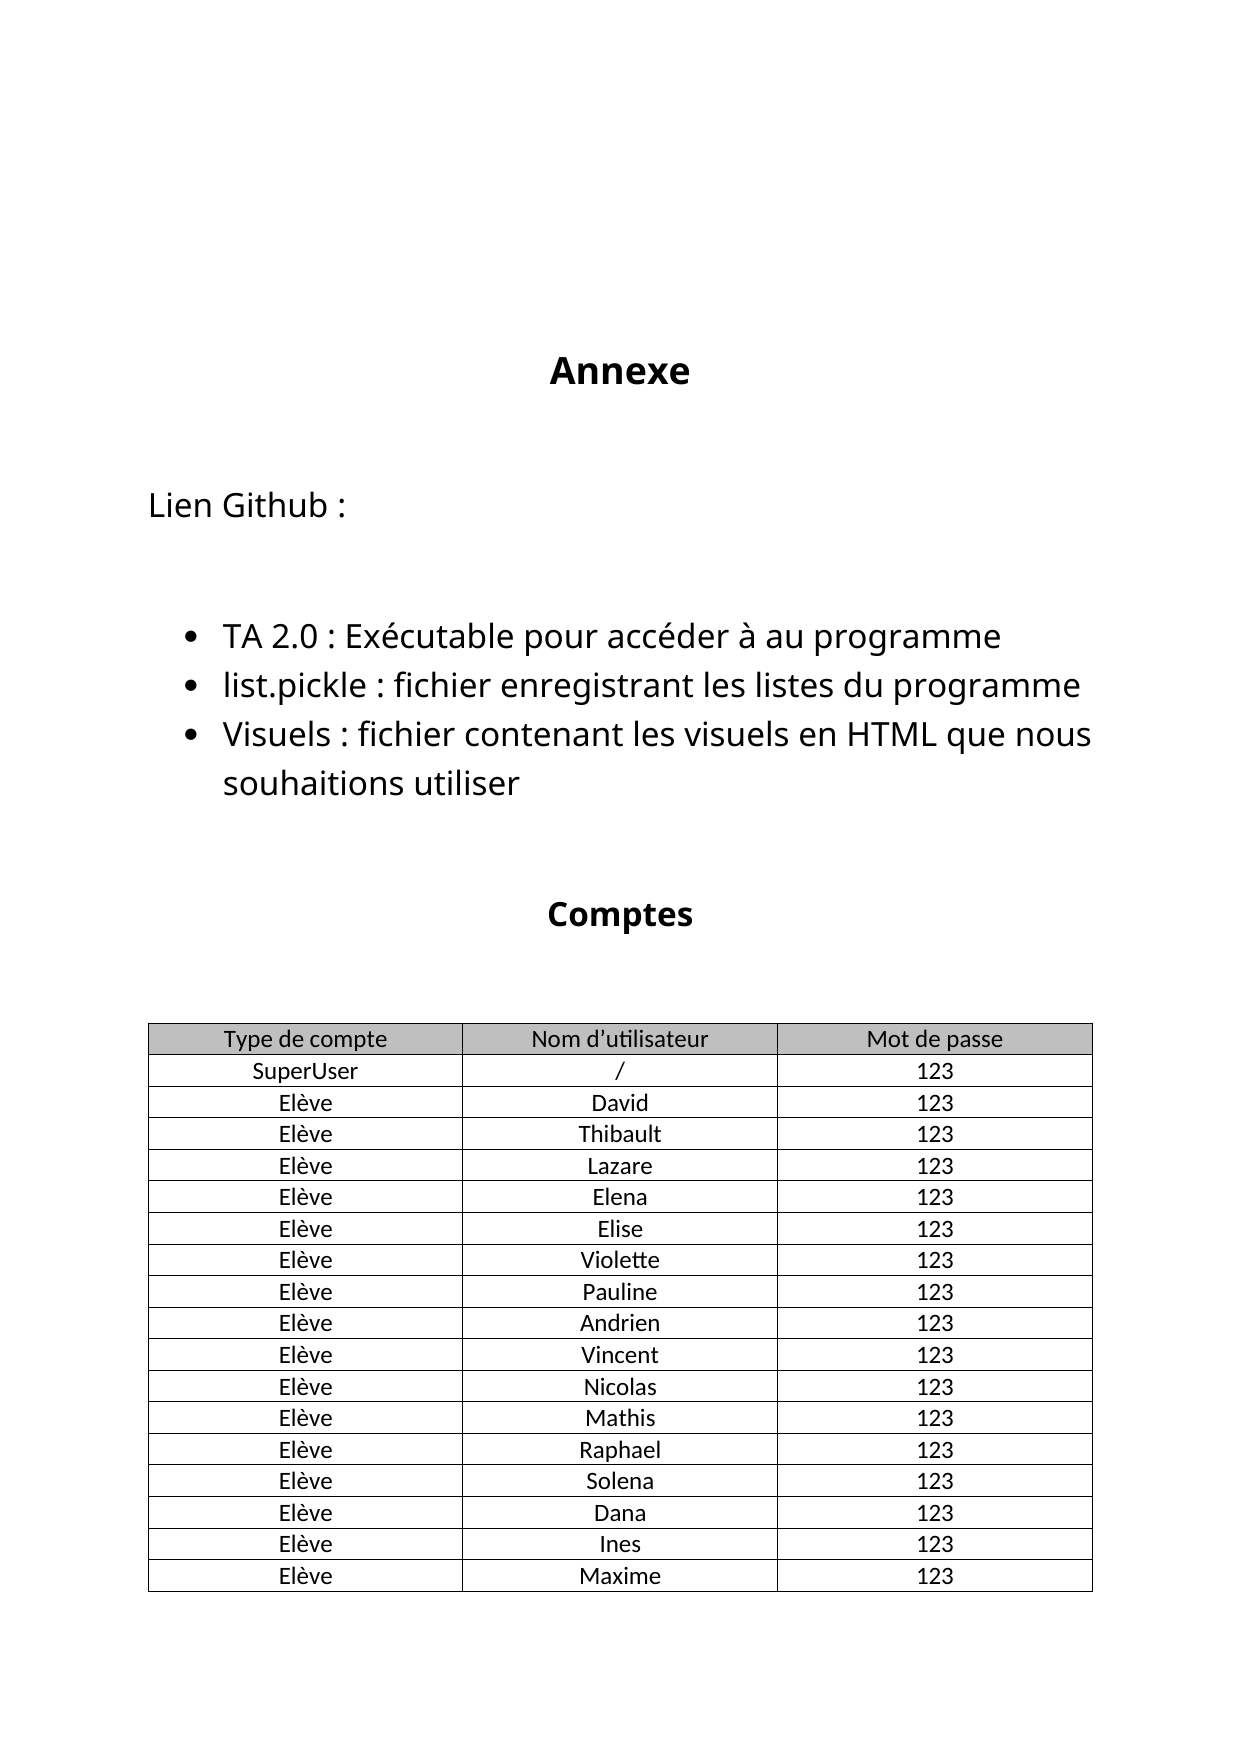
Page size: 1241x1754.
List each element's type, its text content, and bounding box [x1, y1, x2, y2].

table_cell Violette [463, 1245, 777, 1275]
table_cell 123 [778, 1529, 1092, 1559]
table_cell 123 [778, 1276, 1092, 1307]
table_cell 123 [778, 1213, 1092, 1243]
table_header Nom d’utilisateur [463, 1024, 777, 1054]
table_cell Thibault [463, 1118, 777, 1149]
table_cell Ines [463, 1529, 777, 1559]
table_header Mot de passe [778, 1024, 1092, 1054]
table_cell Elena [463, 1181, 777, 1212]
table_cell Elève [149, 1087, 462, 1117]
table_cell Elève [149, 1529, 462, 1559]
table_cell Elève [149, 1308, 462, 1338]
table_cell Elève [149, 1181, 462, 1212]
table_cell Solena [463, 1465, 777, 1496]
table_cell 123 [778, 1181, 1092, 1212]
table_cell Elève [149, 1560, 462, 1591]
list Visuels : fichier contenant les visuels en HTML que nous souhaitions utiliser [185, 711, 1093, 805]
text Comptes [148, 891, 1093, 937]
table_cell Elise [463, 1213, 777, 1243]
text Annexe [148, 344, 1093, 396]
list TA 2.0 : Exécutable pour accéder à au programme [185, 613, 1093, 658]
table_header Type de compte [149, 1024, 462, 1054]
list list.pickle : fichier enregistrant les listes du programme [185, 662, 1093, 707]
text Lien Github : [148, 482, 1093, 527]
table_cell Vincent [463, 1339, 777, 1370]
table_cell Elève [149, 1213, 462, 1243]
table_cell Pauline [463, 1276, 777, 1307]
table_cell Elève [149, 1434, 462, 1464]
table_cell David [463, 1087, 777, 1117]
table_cell Lazare [463, 1150, 777, 1180]
table_cell Elève [149, 1465, 462, 1496]
table_cell Elève [149, 1371, 462, 1401]
table_cell 123 [778, 1497, 1092, 1527]
table_cell Maxime [463, 1560, 777, 1591]
table_cell Dana [463, 1497, 777, 1527]
table_cell 123 [778, 1339, 1092, 1370]
table_cell 123 [778, 1055, 1092, 1086]
table_cell Elève [149, 1245, 462, 1275]
table_cell Andrien [463, 1308, 777, 1338]
table_cell Raphael [463, 1434, 777, 1464]
table_cell 123 [778, 1465, 1092, 1496]
table_cell Elève [149, 1402, 462, 1433]
table_cell 123 [778, 1150, 1092, 1180]
table_cell 123 [778, 1560, 1092, 1591]
table_cell Elève [149, 1339, 462, 1370]
table_cell Elève [149, 1276, 462, 1307]
table_cell Elève [149, 1150, 462, 1180]
table_cell Mathis [463, 1402, 777, 1433]
table_cell 123 [778, 1245, 1092, 1275]
table_cell 123 [778, 1087, 1092, 1117]
table_cell 123 [778, 1434, 1092, 1464]
table_cell 123 [778, 1402, 1092, 1433]
table_cell Elève [149, 1118, 462, 1149]
table_cell 123 [778, 1308, 1092, 1338]
table_cell / [463, 1055, 777, 1086]
table_cell SuperUser [149, 1055, 462, 1086]
table_cell 123 [778, 1118, 1092, 1149]
table_cell Elève [149, 1497, 462, 1527]
table_cell 123 [778, 1371, 1092, 1401]
table_cell Nicolas [463, 1371, 777, 1401]
